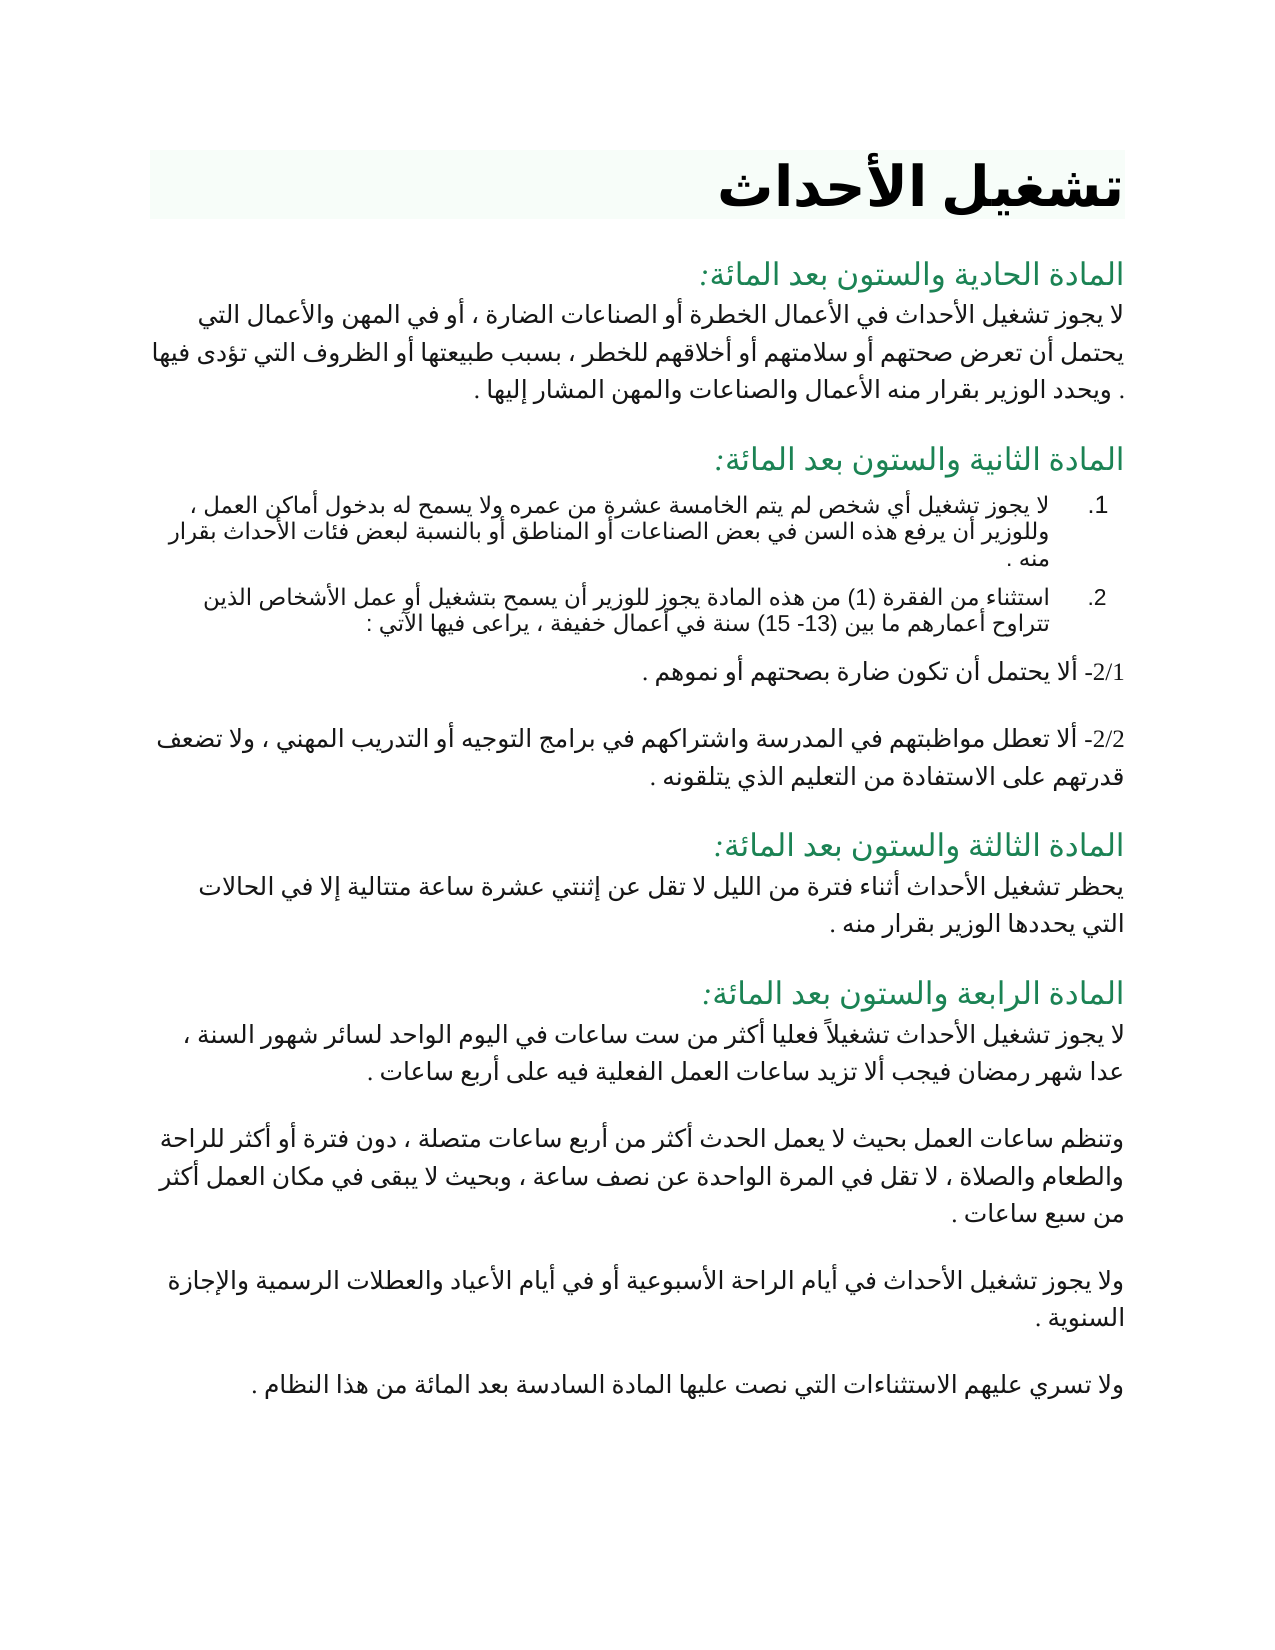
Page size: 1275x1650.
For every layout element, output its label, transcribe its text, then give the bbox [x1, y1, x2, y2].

text 2/2- ألا تعطل مواظبتهم في المدرسة واشتراكهم في برامج التوجيه أو التدريب المهني ، ولا تضعف قدرتهم على الاستفادة من التعليم الذي يتلقونه . [150, 715, 1125, 790]
text ولا تسري عليهم الاستثناءات التي نصت عليها المادة السادسة بعد المائة من هذا النظام . [150, 1361, 1125, 1399]
text يحظر تشغيل الأحداث أثناء فترة من الليل لا تقل عن إثنتي عشرة ساعة متتالية إلا في الحالات التي يحددها الوزير بقرار منه . [150, 863, 1125, 938]
subtitle المادة الرابعة والستون بعد المائة: [150, 967, 1125, 1011]
text لا يجوز تشغيل الأحداث في الأعمال الخطرة أو الصناعات الضارة ، أو في المهن والأعمال التي يحتمل أن تعرض صحتهم أو سلامتهم أو أخلاقهم للخطر ، بسبب طبيعتها أو الظروف التي تؤدى فيها . ويحدد الوزير بقرار منه الأعمال والصناعات والمهن المشار إليها . [150, 292, 1125, 404]
list استثناء من الفقرة (1) من هذه المادة يجوز للوزير أن يسمح بتشغيل أو عمل الأشخاص الذين تتراوح أعمارهم ما بين (13- 15) سنة في أعمال خفيفة ، يراعى فيها الآتي : [150, 583, 1087, 636]
subtitle المادة الثانية والستون بعد المائة: [150, 433, 1125, 477]
text لا يجوز تشغيل الأحداث تشغيلاً فعليا أكثر من ست ساعات في اليوم الواحد لسائر شهور السنة ، عدا شهر رمضان فيجب ألا تزيد ساعات العمل الفعلية فيه على أربع ساعات . [150, 1011, 1125, 1086]
subtitle المادة الحادية والستون بعد المائة: [150, 248, 1125, 292]
text ولا يجوز تشغيل الأحداث في أيام الراحة الأسبوعية أو في أيام الأعياد والعطلات الرسمية والإجازة السنوية . [150, 1257, 1125, 1332]
text وتنظم ساعات العمل بحيث لا يعمل الحدث أكثر من أربع ساعات متصلة ، دون فترة أو أكثر للراحة والطعام والصلاة ، لا تقل في المرة الواحدة عن نصف ساعة ، وبحيث لا يبقى في مكان العمل أكثر من سبع ساعات . [150, 1115, 1125, 1228]
subtitle المادة الثالثة والستون بعد المائة: [150, 819, 1125, 863]
text تشغيل الأحداث [150, 150, 1125, 219]
list لا يجوز تشغيل أي شخص لم يتم الخامسة عشرة من عمره ولا يسمح له بدخول أماكن العمل ، وللوزير أن يرفع هذه السن في بعض الصناعات أو المناطق أو بالنسبة لبعض فئات الأحداث بقرار منه . [150, 489, 1087, 571]
text 2/1- ألا يحتمل أن تكون ضارة بصحتهم أو نموهم . [150, 649, 1125, 686]
